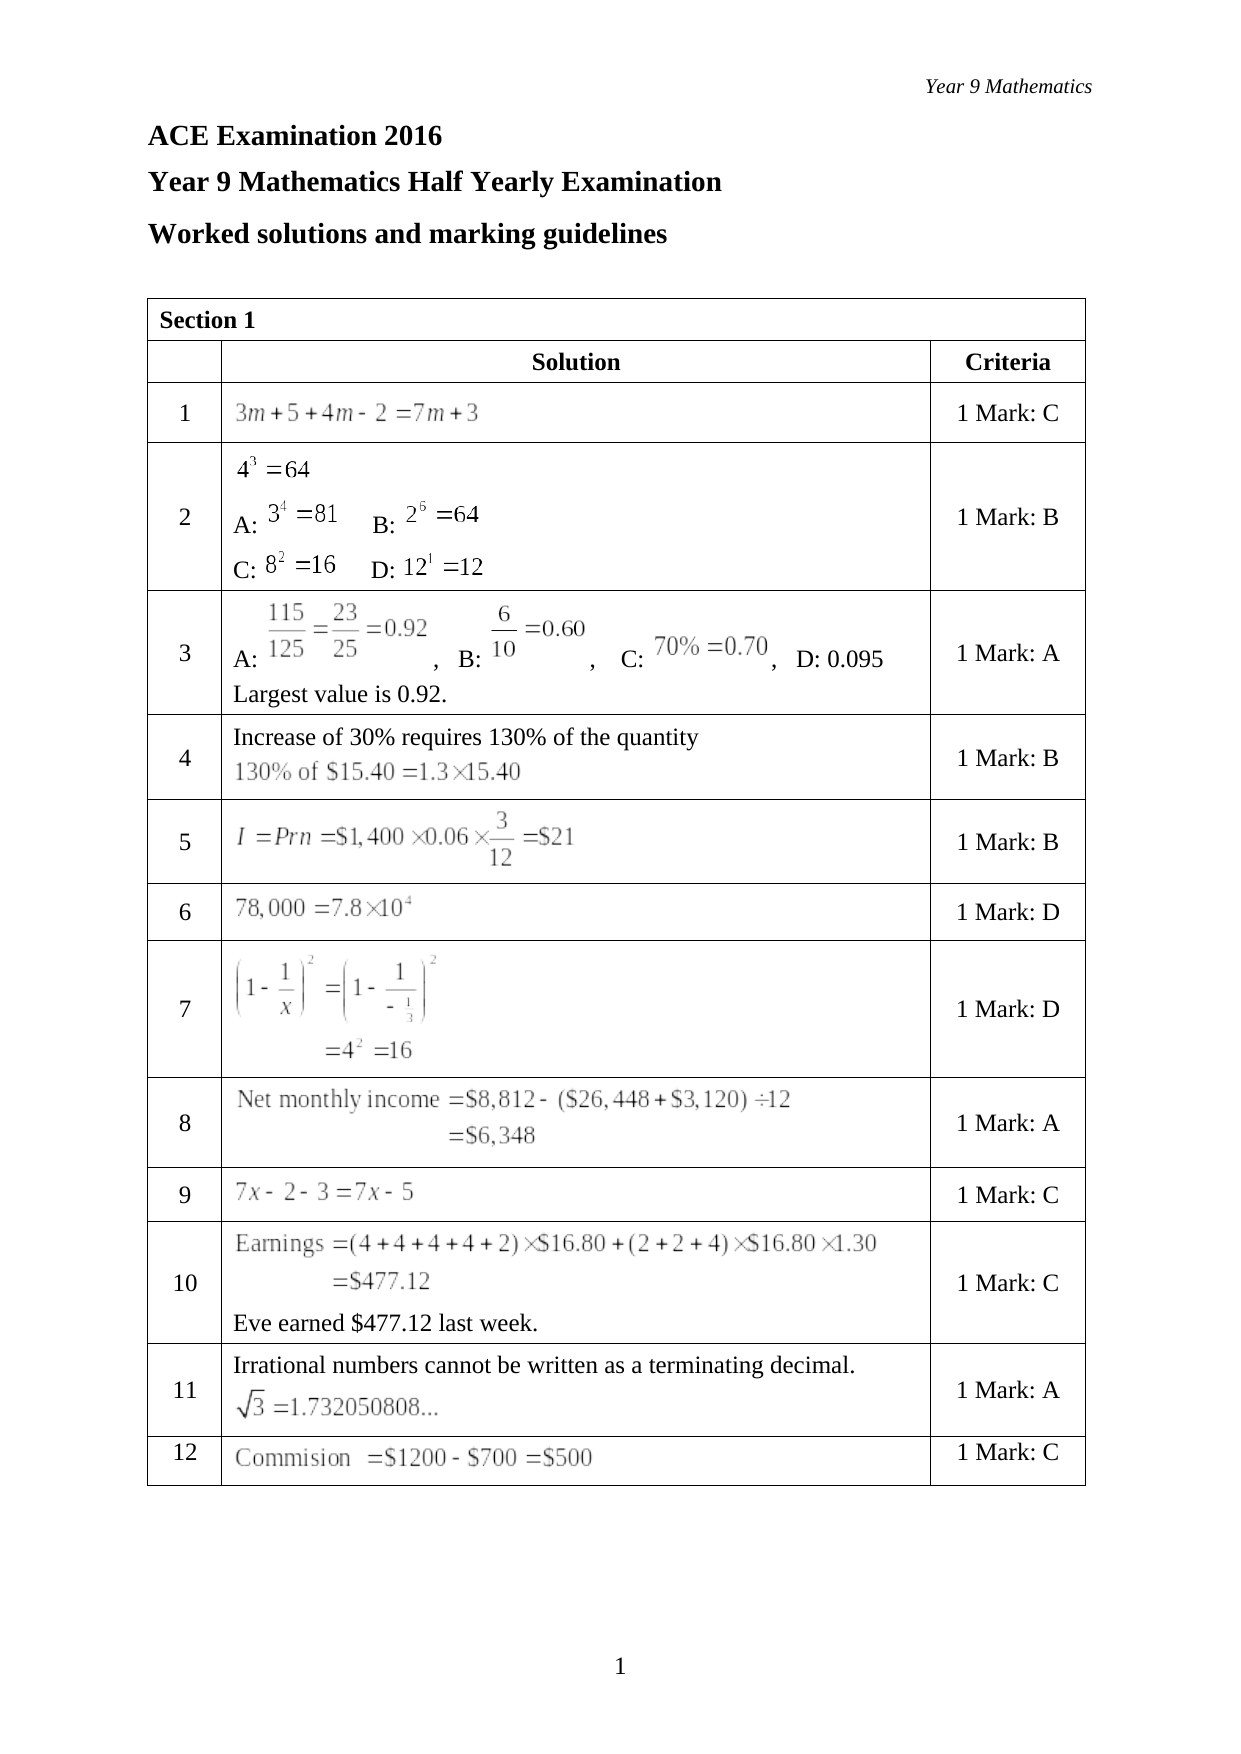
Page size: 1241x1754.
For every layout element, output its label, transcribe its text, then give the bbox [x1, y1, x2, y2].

table_cell [148, 341, 221, 382]
table_cell 1 Mark: D [931, 884, 1085, 940]
text ACE Examination 2016 [148, 118, 1092, 152]
table_cell A: B: C: D: [222, 443, 930, 590]
table_cell 3 [148, 591, 221, 714]
table_cell 1 Mark: B [931, 800, 1085, 883]
table_cell 12 [148, 1437, 221, 1485]
table_cell 10 [148, 1222, 221, 1343]
table_cell 6 [148, 884, 221, 940]
table_cell 9 [148, 1168, 221, 1221]
table_cell [222, 1078, 930, 1167]
table_cell 1 Mark: A [931, 1078, 1085, 1167]
table_cell [222, 1168, 930, 1221]
table_cell 5 [148, 800, 221, 883]
text Worked solutions and marking guidelines [148, 216, 1092, 250]
table_cell 1 Mark: C [931, 383, 1085, 442]
table_cell Eve earned $477.12 last week. [222, 1222, 930, 1343]
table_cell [222, 1437, 930, 1485]
table_cell Criteria [931, 341, 1085, 382]
table_cell 1 Mark: A [931, 591, 1085, 714]
table_cell [222, 800, 930, 883]
table_cell Irrational numbers cannot be written as a terminating decimal. [222, 1344, 930, 1436]
table_header Section 1 [148, 299, 1085, 340]
table_cell Increase of 30% requires 130% of the quantity [222, 715, 930, 799]
table_cell [222, 383, 930, 442]
table_cell 1 Mark: B [931, 715, 1085, 799]
table_cell 4 [148, 715, 221, 799]
table_cell 1 [148, 383, 221, 442]
table_cell 1 Mark: C [931, 1168, 1085, 1221]
table_cell 1 Mark: A [931, 1344, 1085, 1436]
table_cell 1 Mark: C [931, 1222, 1085, 1343]
table_cell 1 Mark: B [931, 443, 1085, 590]
table_cell 7 [148, 941, 221, 1077]
table_cell 8 [148, 1078, 221, 1167]
table_cell 2 [148, 443, 221, 590]
table_cell [222, 941, 930, 1077]
text Year 9 Mathematics Half Yearly Examination [148, 164, 1092, 198]
table_cell A: , B: , C: , D: 0.095 Largest value is 0.92. [222, 591, 930, 714]
table_cell Solution [222, 341, 930, 382]
table_cell [222, 884, 930, 940]
table_cell 11 [148, 1344, 221, 1436]
table_cell 1 Mark: D [931, 941, 1085, 1077]
table_cell 1 Mark: C [931, 1437, 1085, 1485]
